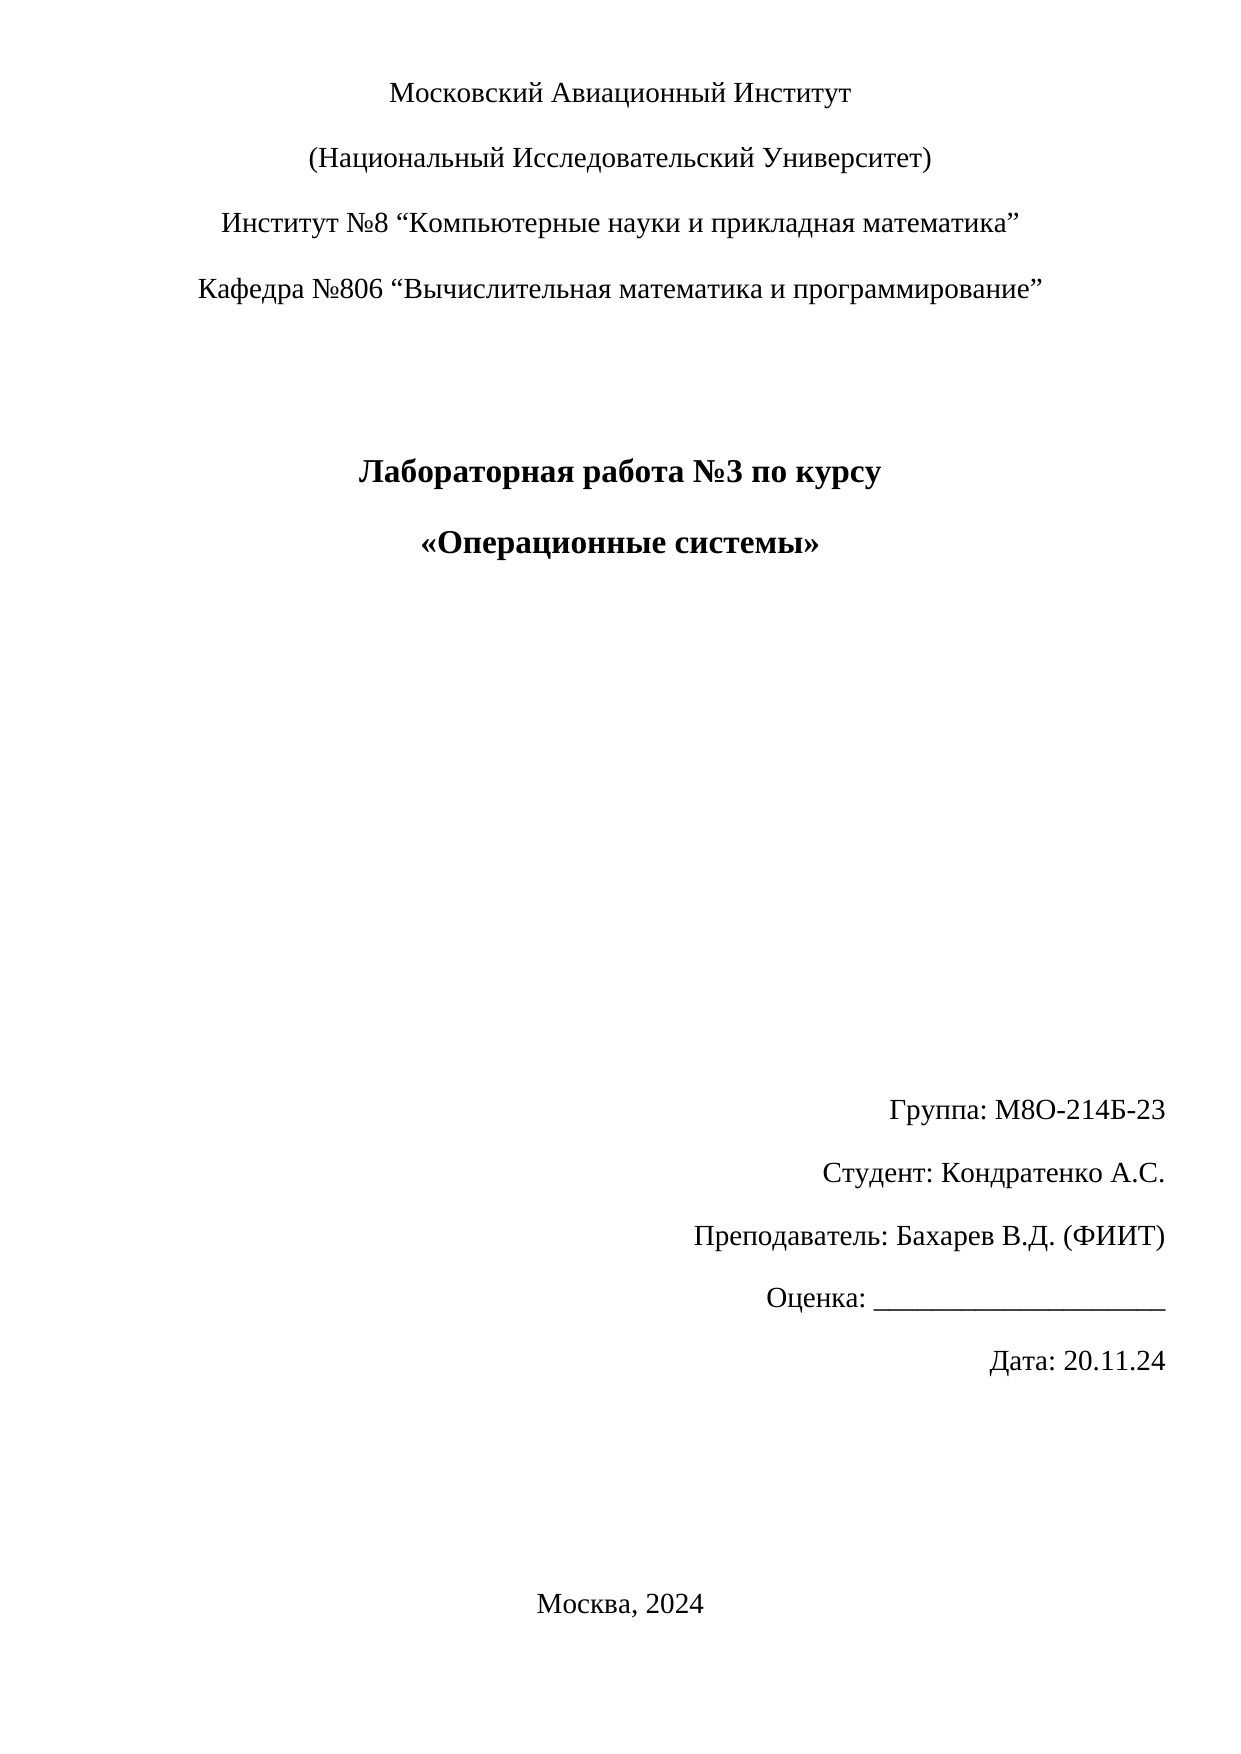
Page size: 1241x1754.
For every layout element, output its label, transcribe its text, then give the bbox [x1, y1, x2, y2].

text Кафедра №806 “Вычислительная математика и программирование” [75, 271, 1165, 304]
text Лабораторная работа №3 по курсу [75, 451, 1165, 490]
text Москва, 2024 [75, 1587, 1165, 1620]
text Оценка: ____________________ [75, 1280, 1165, 1314]
text (Национальный Исследовательский Университет) [75, 140, 1165, 174]
text Дата: 20.11.24 [75, 1343, 1165, 1377]
text «Операционные системы» [75, 522, 1165, 560]
text Институт №8 “Компьютерные науки и прикладная математика” [75, 206, 1165, 239]
text Группа: М8О-214Б-23 [75, 1092, 1165, 1126]
text Преподаватель: Бахарев В.Д. (ФИИТ) [75, 1218, 1165, 1251]
text Студент: Кондратенко А.С. [75, 1155, 1165, 1188]
text Московский Авиационный Институт [75, 75, 1165, 108]
